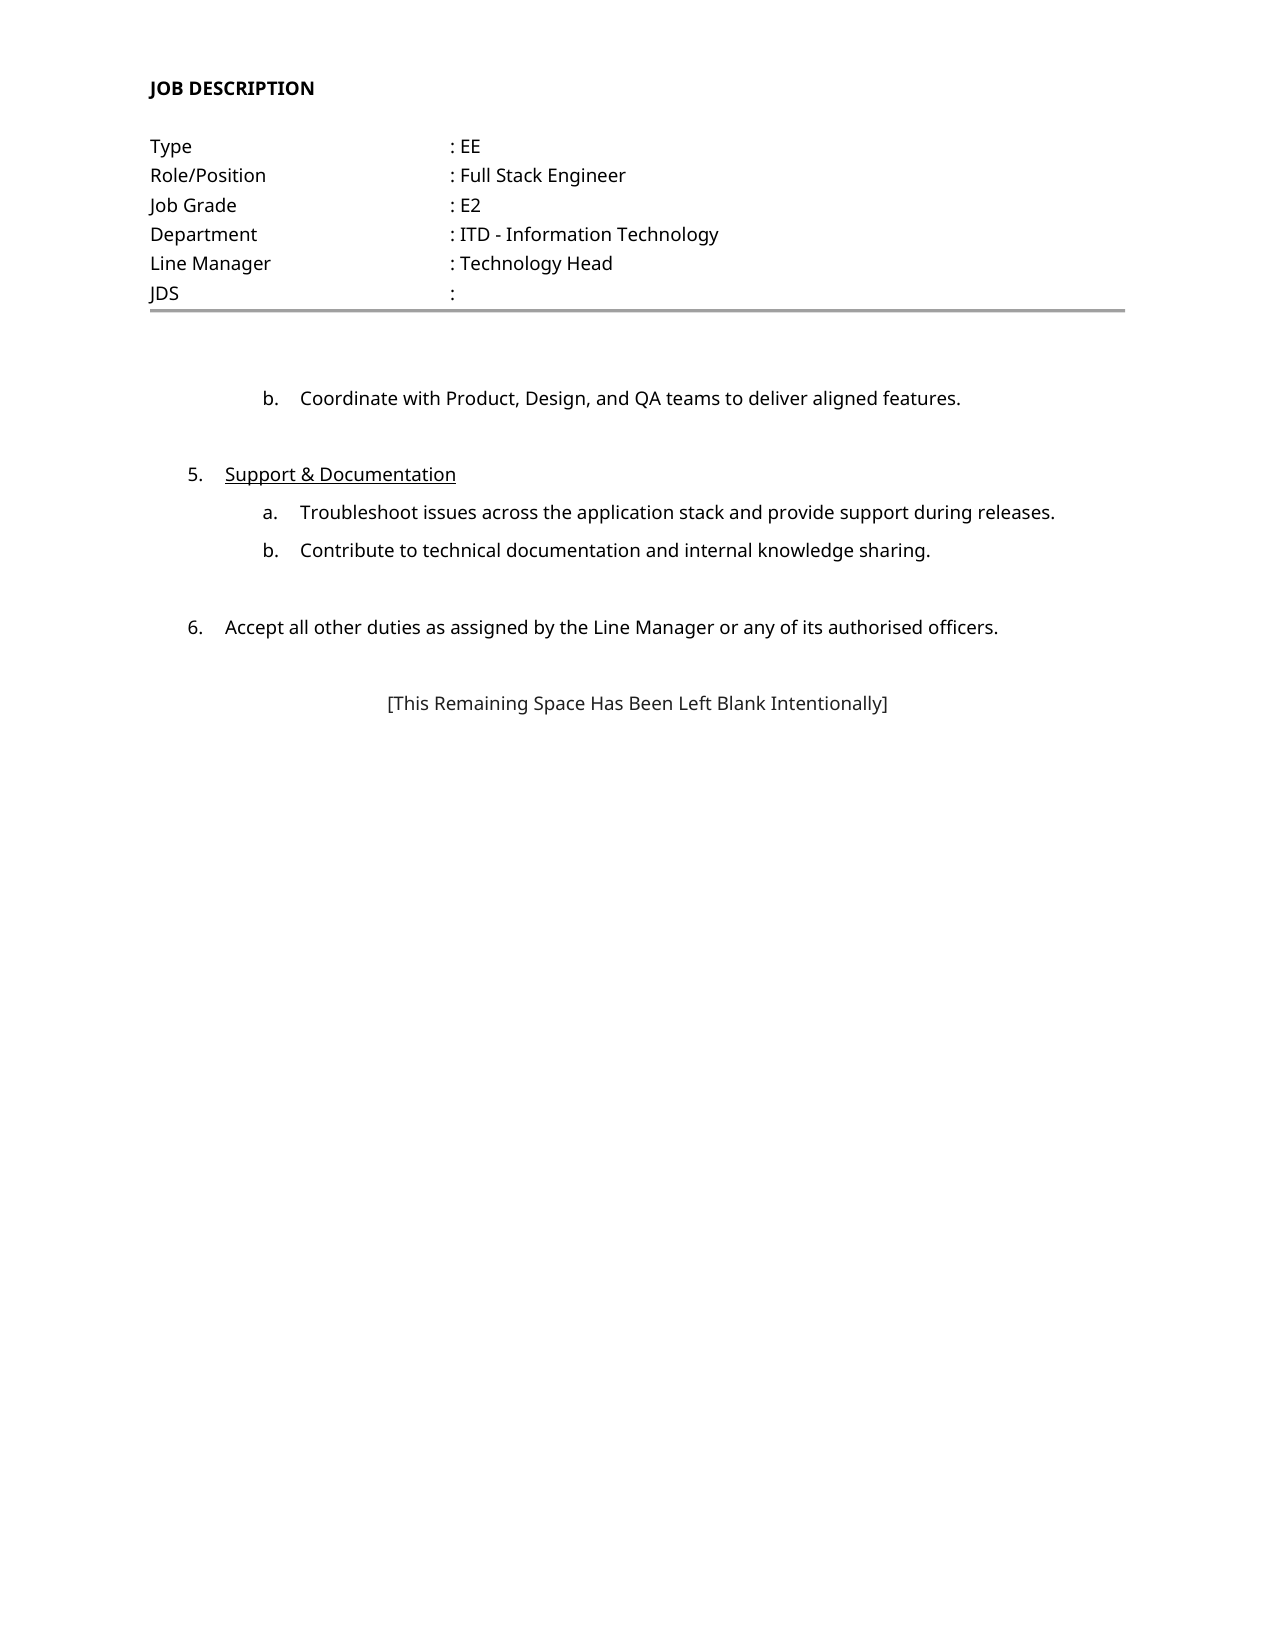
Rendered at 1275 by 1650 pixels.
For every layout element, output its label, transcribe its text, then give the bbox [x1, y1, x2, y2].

list Coordinate with Product, Design, and QA teams to deliver aligned features. [262, 385, 1144, 410]
list Troubleshoot issues across the application stack and provide support during releases. [262, 499, 1144, 525]
list Contribute to technical documentation and internal knowledge sharing. [262, 538, 1144, 563]
text [This Remaining Space Has Been Left Blank Intentionally] [150, 652, 1125, 716]
list Support & Documentation [187, 461, 1144, 487]
list Accept all other duties as assigned by the Line Manager or any of its authorised officers. [187, 614, 1144, 640]
